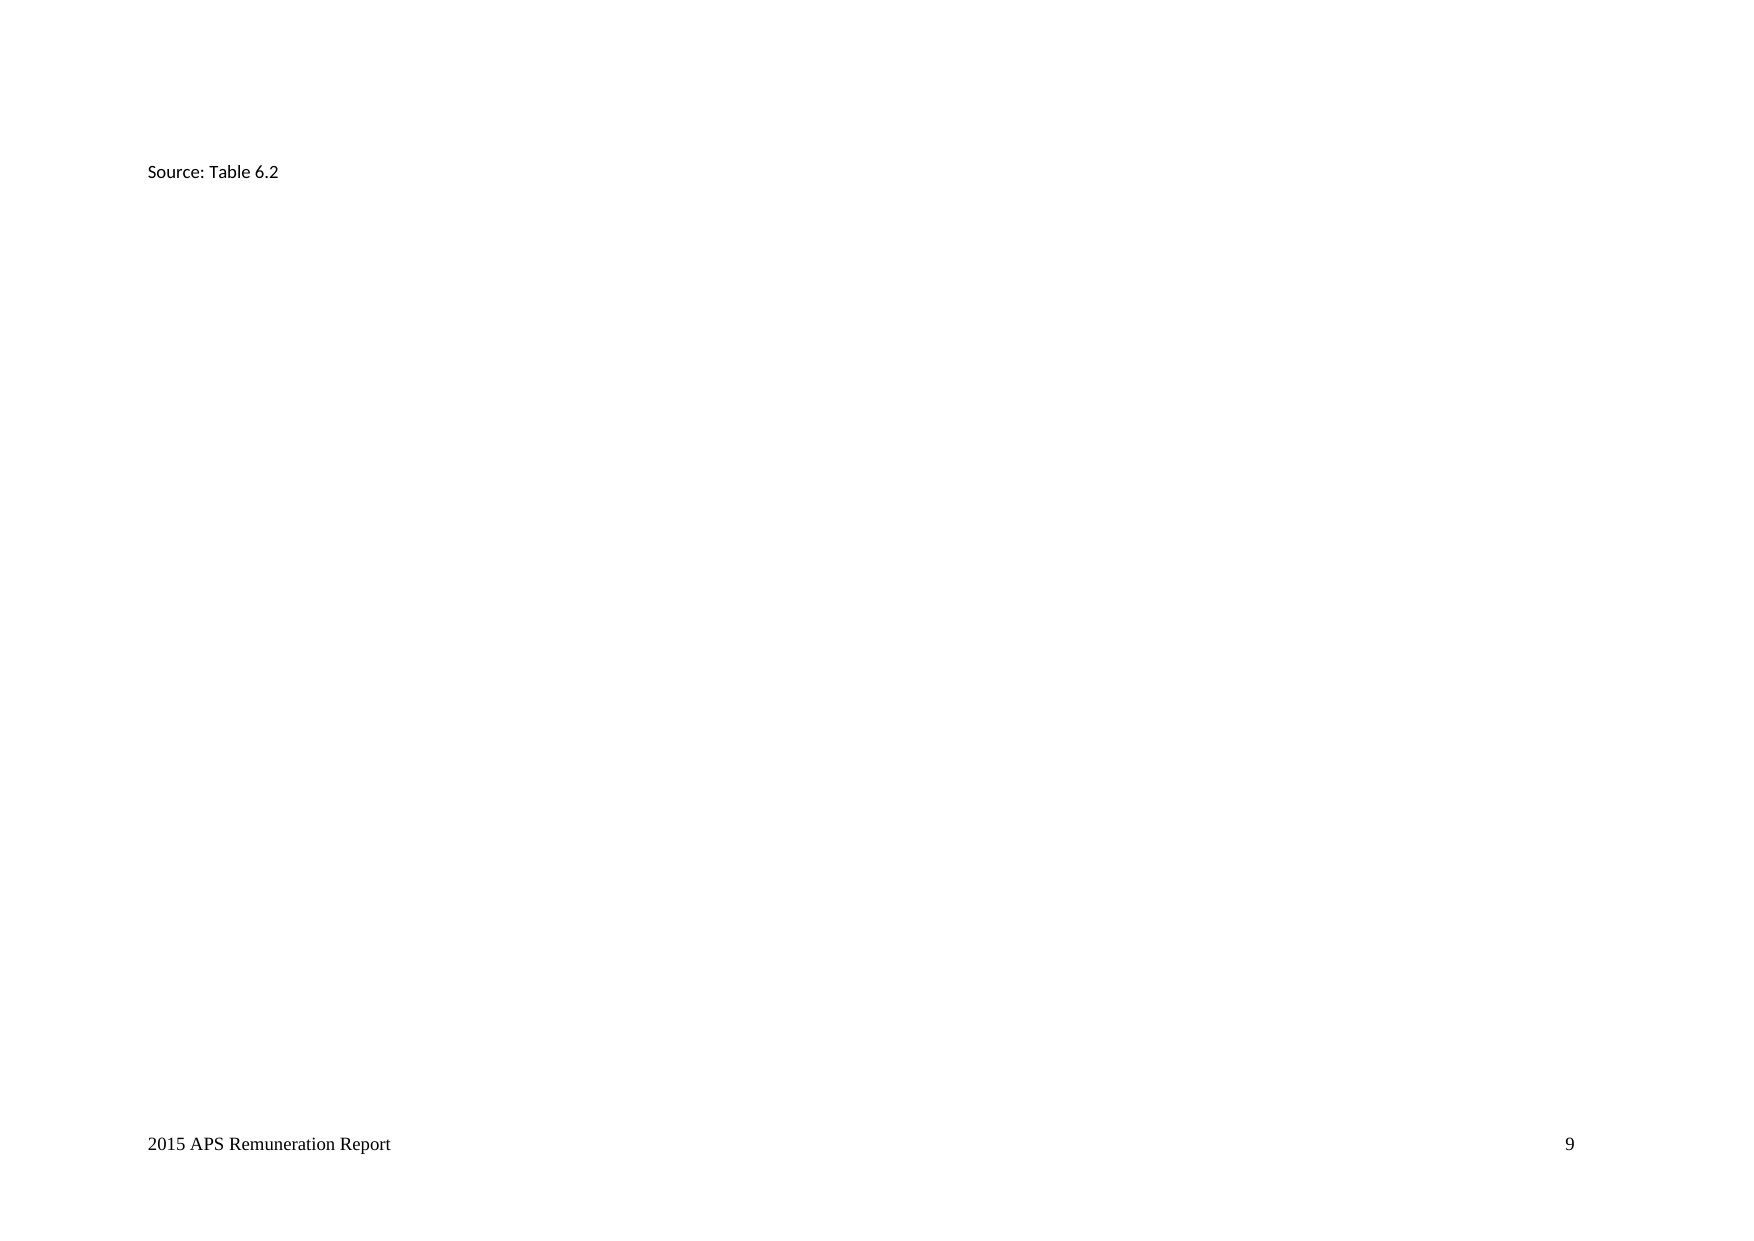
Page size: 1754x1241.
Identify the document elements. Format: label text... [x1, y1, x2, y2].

text Source: Table 6.2 [148, 160, 839, 183]
